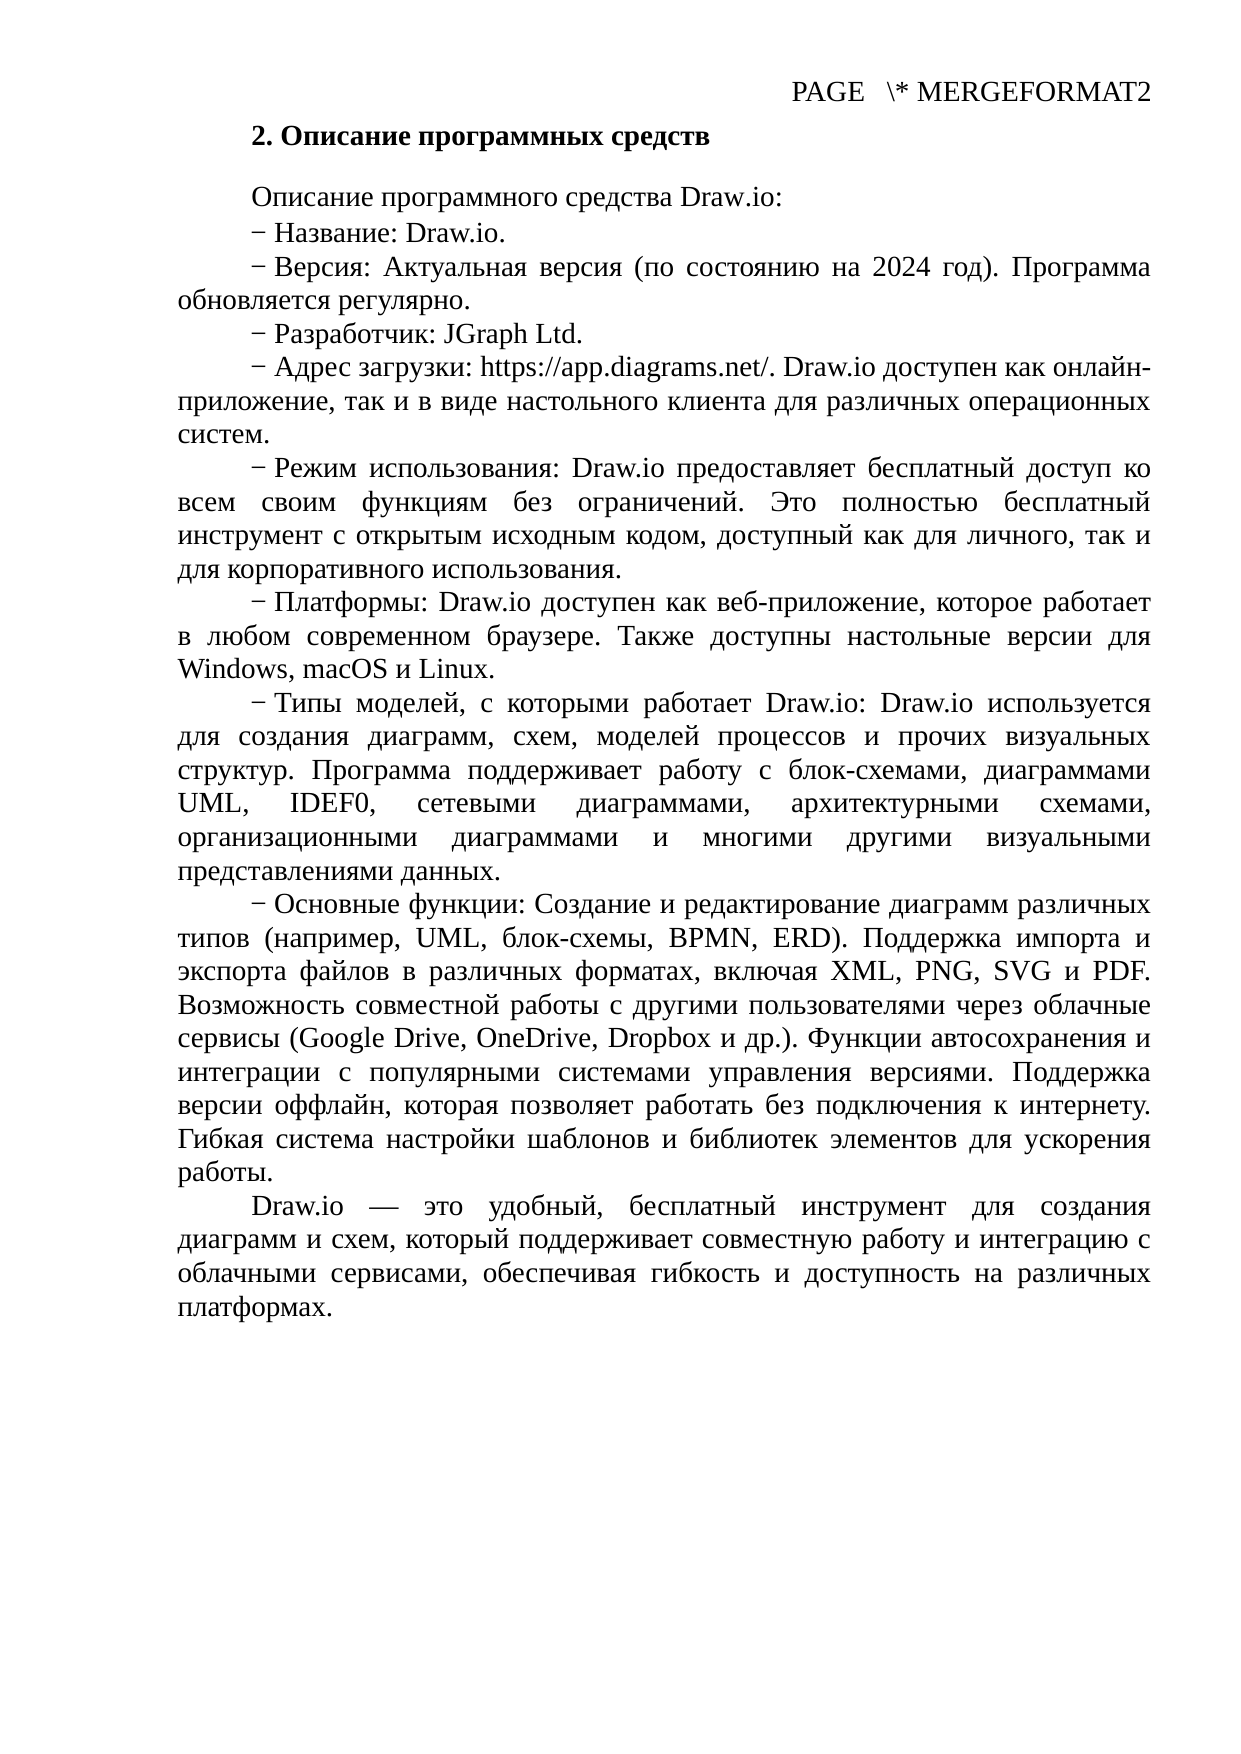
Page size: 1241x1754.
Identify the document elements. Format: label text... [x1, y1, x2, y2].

list Режим использования: Draw.io предоставляет бесплатный доступ ко всем своим функциям без ограничений. Это полностью бесплатный инструмент с открытым исходным кодом, доступный как для личного, так и для корпоративного использования. [177, 450, 1152, 584]
list Платформы: Draw.io доступен как веб-приложение, которое работает в любом современном браузере. Также доступны настольные версии для Windows, macOS и Linux. [177, 584, 1152, 685]
list Типы моделей, с которыми работает Draw.io: Draw.io используется для создания диаграмм, схем, моделей процессов и прочих визуальных структур. Программа поддерживает работу с блок-схемами, диаграммами UML, IDEF0, сетевыми диаграммами, архитектурными схемами, организационными диаграммами и многими другими визуальными представлениями данных. [177, 685, 1152, 886]
list Название: Draw.io. [177, 215, 1152, 249]
list Версия: Актуальная версия (по состоянию на 2024 год). Программа обновляется регулярно. [177, 249, 1152, 316]
list Основные функции: Создание и редактирование диаграмм различных типов (например, UML, блок-схемы, BPMN, ERD). Поддержка импорта и экспорта файлов в различных форматах, включая XML, PNG, SVG и PDF. Возможность совместной работы с другими пользователями через облачные сервисы (Google Drive, OneDrive, Dropbox и др.). Функции автосохранения и интеграции с популярными системами управления версиями. Поддержка версии оффлайн, которая позволяет работать без подключения к интернету. Гибкая система настройки шаблонов и библиотек элементов для ускорения работы. [177, 886, 1152, 1188]
text Описание программного средства Draw.io: [177, 179, 1152, 213]
text Draw.io — это удобный, бесплатный инструмент для создания диаграмм и схем, который поддерживает совместную работу и интеграцию с облачными сервисами, обеспечивая гибкость и доступность на различных платформах. [177, 1188, 1152, 1322]
subtitle 2. Описание программных средств [177, 118, 1152, 152]
list Адрес загрузки: https://app.diagrams.net/. Draw.io доступен как онлайн-приложение, так и в виде настольного клиента для различных операционных систем. [177, 349, 1152, 450]
list Разработчик: JGraph Ltd. [177, 316, 1152, 349]
